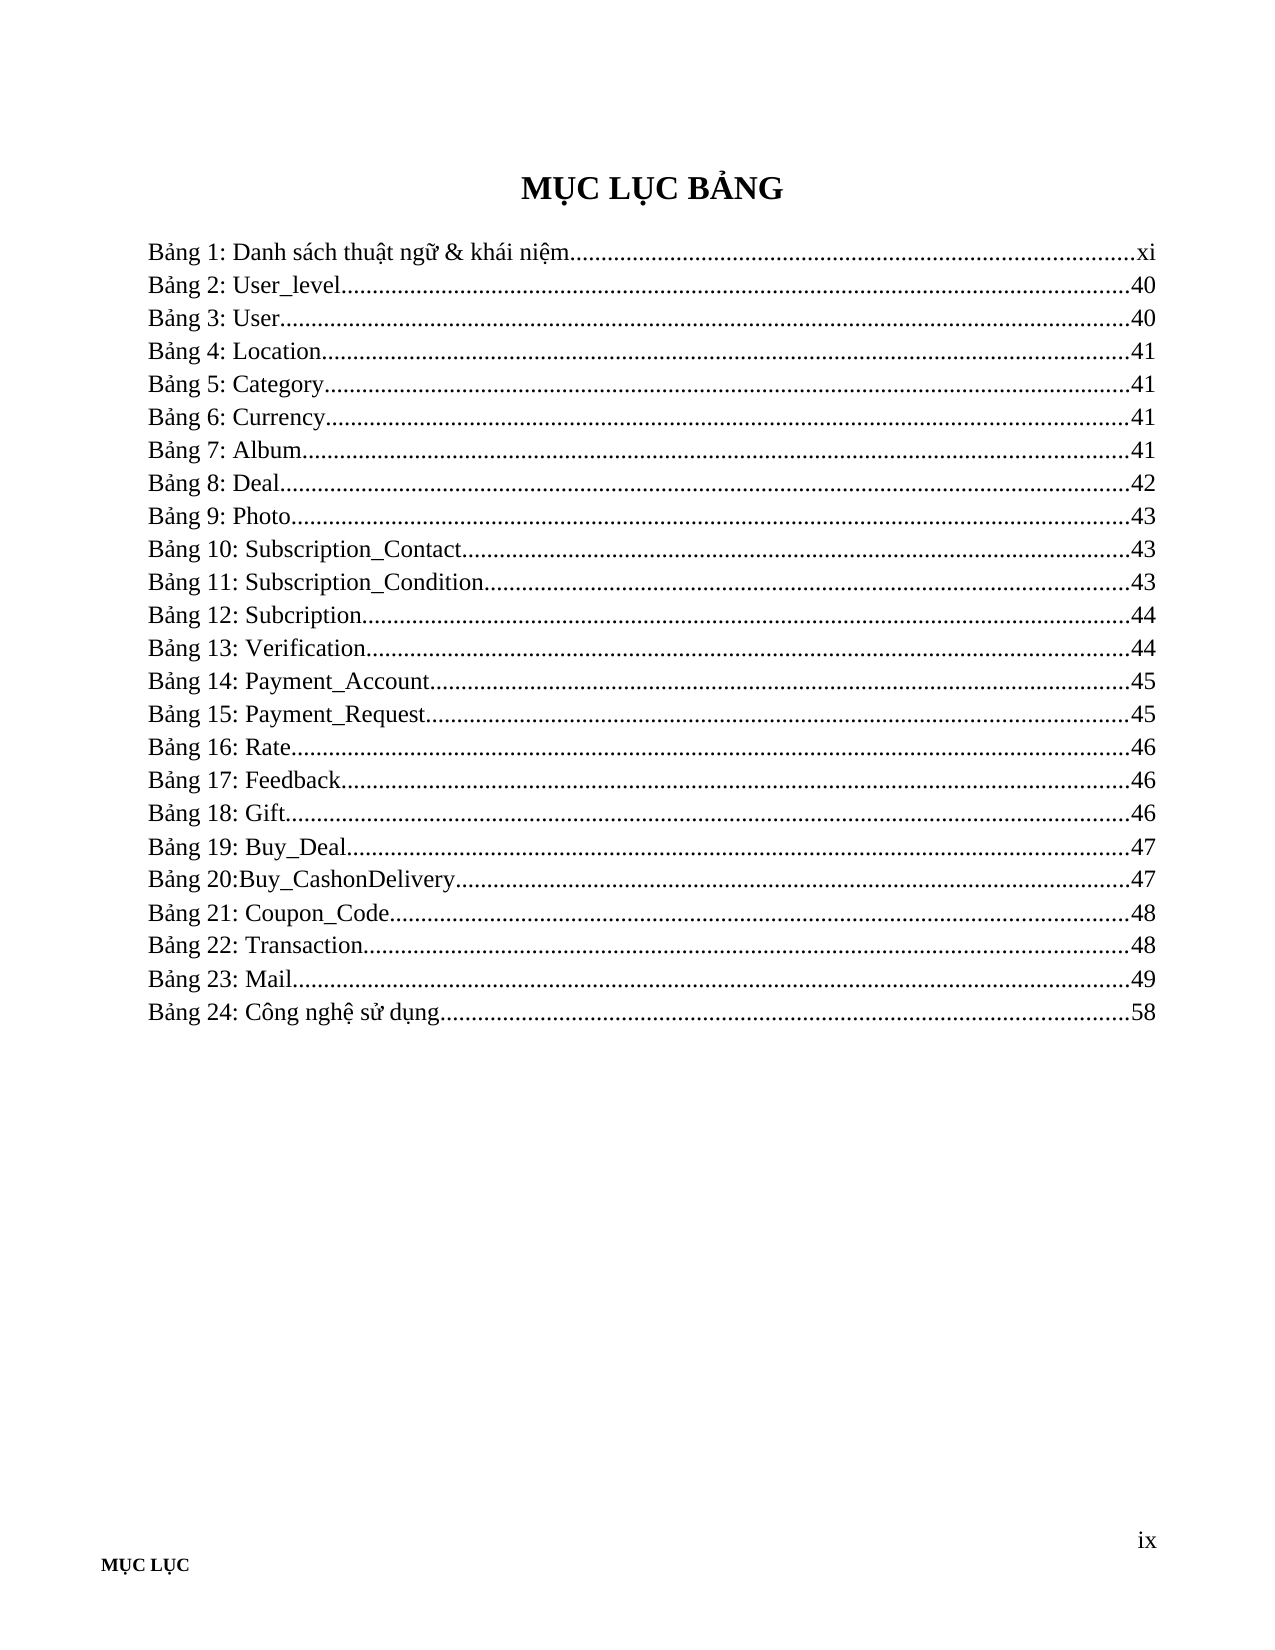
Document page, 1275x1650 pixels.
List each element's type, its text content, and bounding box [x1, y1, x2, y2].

text Bảng 14: Payment_Account 45 [148, 666, 1157, 695]
text Bảng 22: Transaction 48 [148, 931, 1157, 959]
text Bảng 10: Subscription_Contact 43 [148, 534, 1157, 563]
text Bảng 8: Deal 42 [148, 468, 1157, 497]
text Bảng 7: Album 41 [148, 435, 1157, 464]
text Bảng 13: Verification 44 [148, 633, 1157, 662]
text Bảng 20:Buy_CashonDelivery 47 [148, 864, 1157, 893]
text Bảng 11: Subscription_Condition 43 [148, 567, 1157, 596]
text Bảng 17: Feedback 46 [148, 766, 1157, 794]
text Bảng 9: Photo 43 [148, 501, 1157, 530]
text Bảng 18: Gift 46 [148, 798, 1157, 827]
text Bảng 3: User 40 [148, 303, 1157, 332]
text Bảng 4: Location 41 [148, 336, 1157, 365]
text Bảng 2: User_level 40 [148, 270, 1157, 299]
subtitle MỤC LỤC BẢNG [148, 168, 1157, 206]
text Bảng 6: Currency 41 [148, 402, 1157, 431]
text Bảng 15: Payment_Request 45 [148, 699, 1157, 728]
text Bảng 5: Category 41 [148, 369, 1157, 398]
text Bảng 12: Subcription 44 [148, 600, 1157, 629]
text Bảng 21: Coupon_Code 48 [148, 898, 1157, 926]
text Bảng 1: Danh sách thuật ngữ & khái niệm xi [148, 237, 1157, 266]
text Bảng 19: Buy_Deal 47 [148, 832, 1157, 860]
text Bảng 23: Mail 49 [148, 964, 1157, 992]
text Bảng 16: Rate 46 [148, 732, 1157, 761]
text Bảng 24: Công nghệ sử dụng 58 [148, 997, 1157, 1025]
